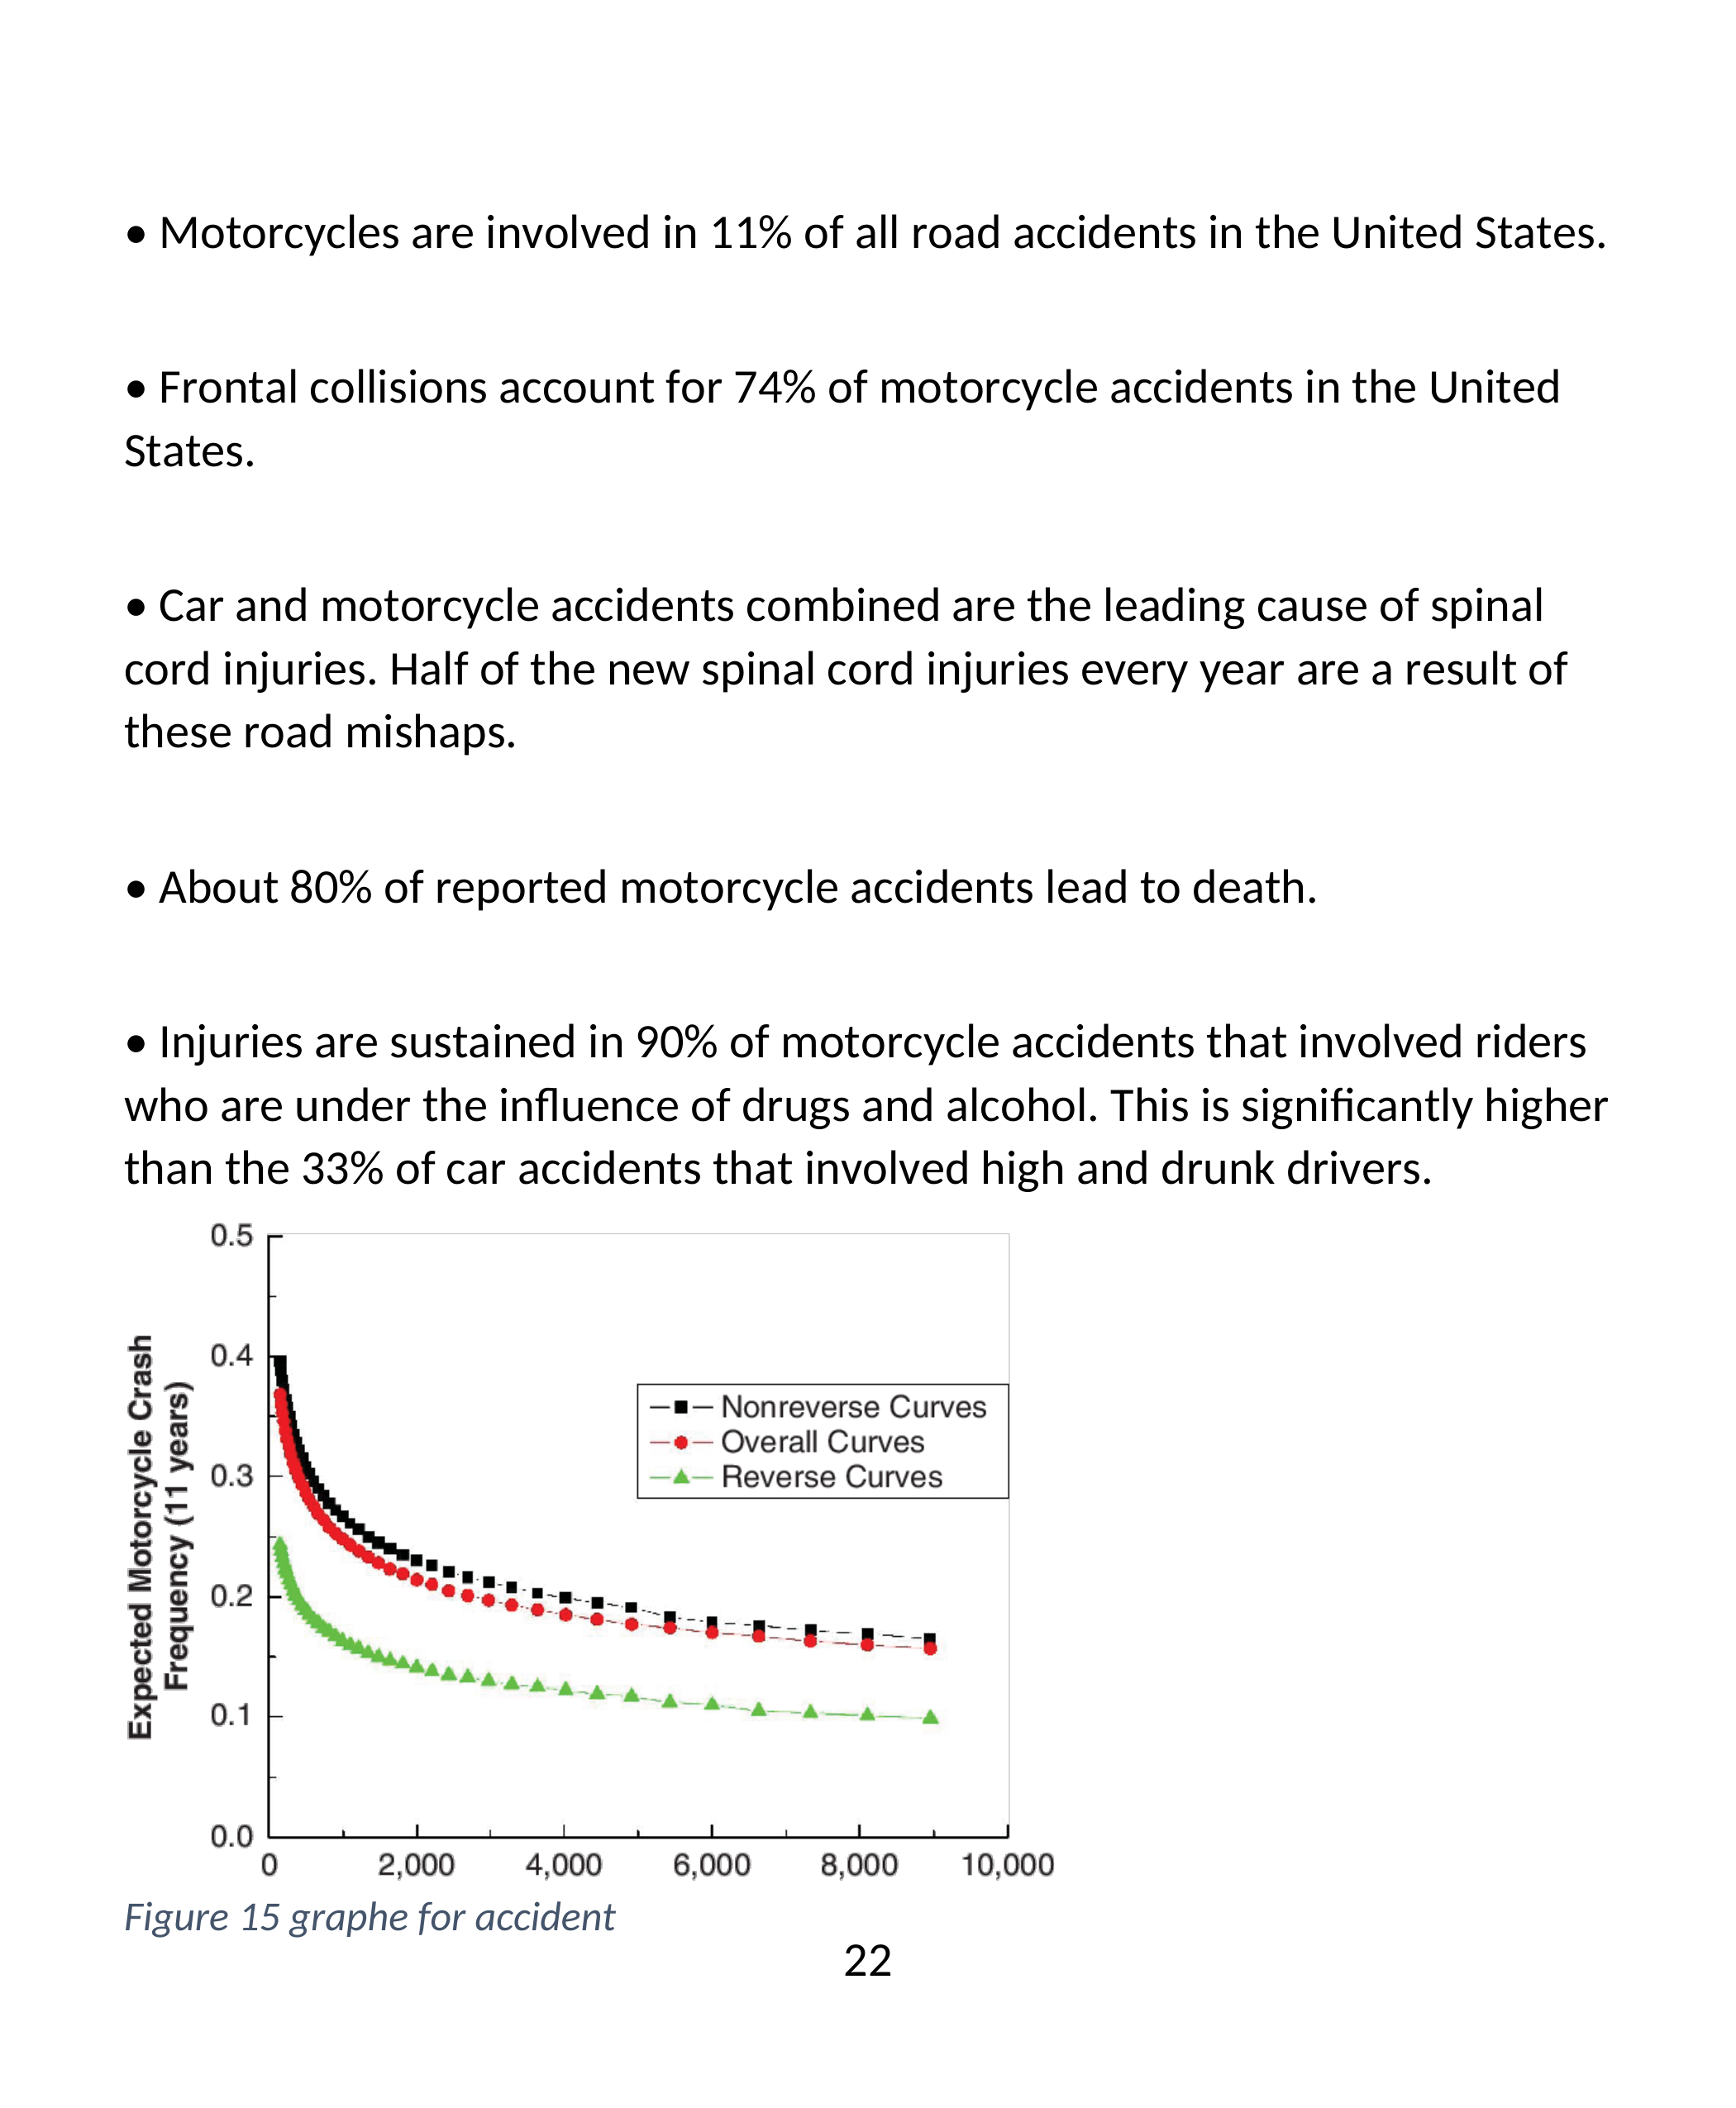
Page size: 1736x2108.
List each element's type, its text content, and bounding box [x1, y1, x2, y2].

text • Frontal collisions account for 74% of motorcycle accidents in the United States. [124, 356, 1612, 479]
text • Injuries are sustained in 90% of motorcycle accidents that involved riders who are under the influence of drugs and alcohol. This is significantly higher than the 33% of car accidents that involved high and drunk drivers. [124, 1010, 1612, 1196]
text • Motorcycles are involved in 11% of all road accidents in the United States. [124, 201, 1612, 260]
text • About 80% of reported motorcycle accidents lead to death. [124, 856, 1612, 915]
text • Car and motorcycle accidents combined are the leading cause of spinal cord injuries. Half of the new spinal cord injuries every year are a result of these road mishaps. [124, 574, 1612, 760]
picture [124, 1219, 1054, 1891]
